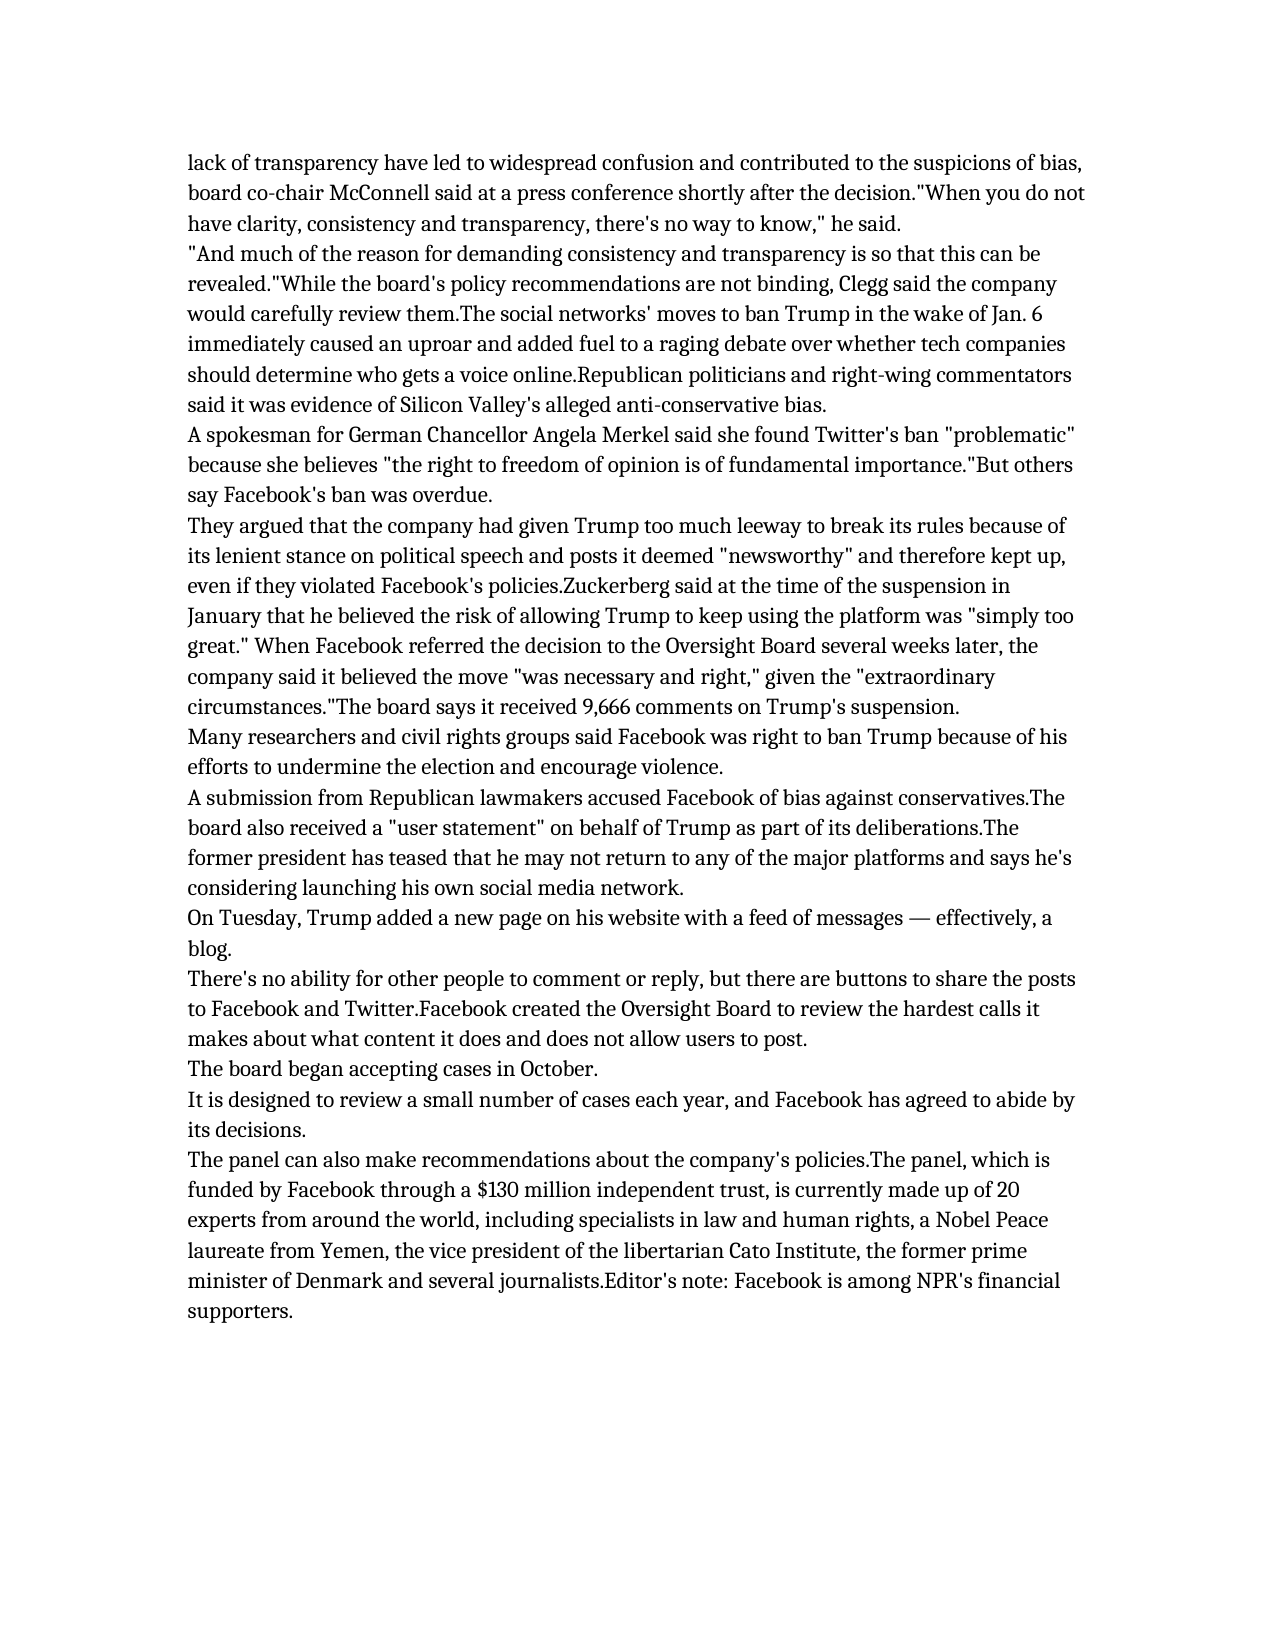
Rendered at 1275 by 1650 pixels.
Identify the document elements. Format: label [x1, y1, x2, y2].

text [187, 150, 1087, 1324]
